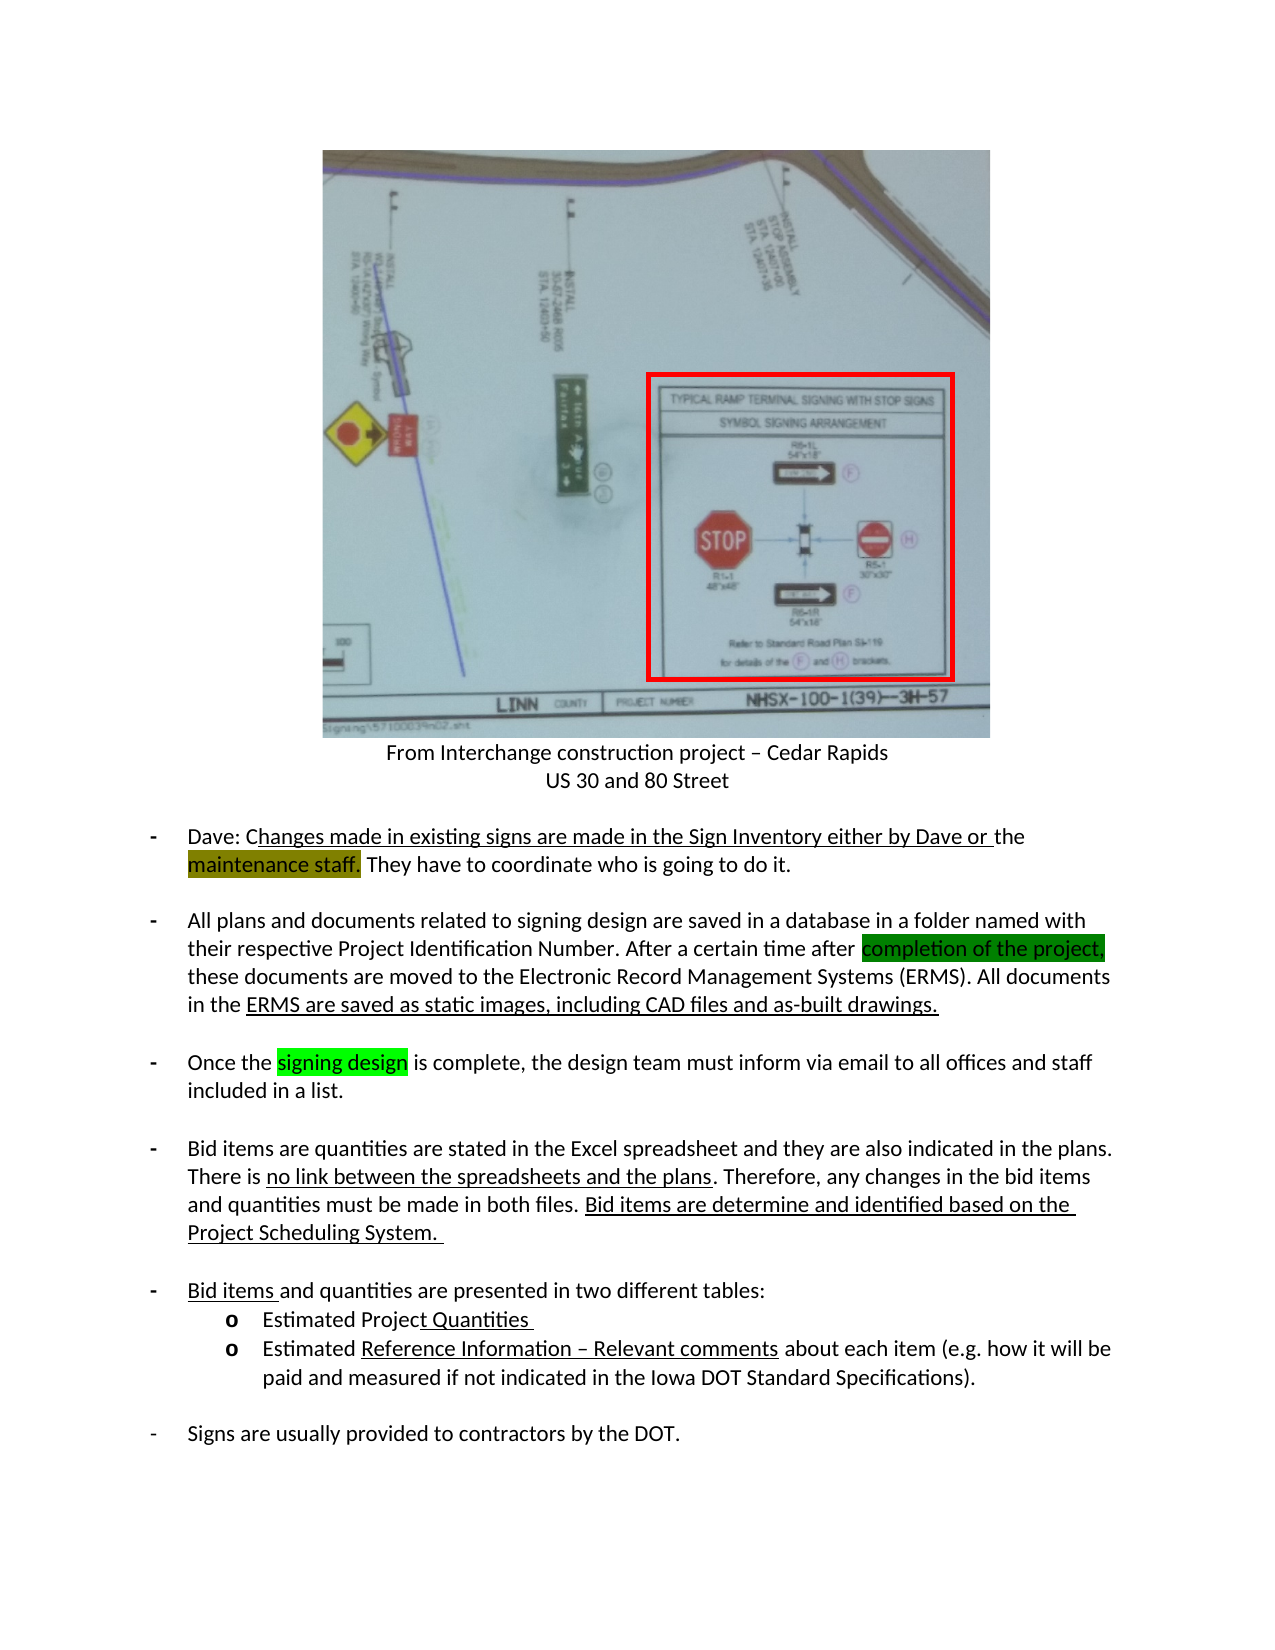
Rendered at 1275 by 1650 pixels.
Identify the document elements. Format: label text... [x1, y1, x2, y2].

list Bid items and quantities are presented in two different tables: [150, 1277, 1125, 1305]
list Once the signing design is complete, the design team must inform via email to all offices and staff included in a list. [150, 1048, 1125, 1104]
list Bid items are quantities are stated in the Excel spreadsheet and they are also indicated in the plans. There is no link between the spreadsheets and the plans. Therefore, any changes in the bid items and quantities must be made in both files. Bid items are determine and identified based on the Project Scheduling System. [150, 1134, 1125, 1246]
text US 30 and 80 Street [150, 766, 1125, 794]
text From Interchange construction project – Cedar Rapids [150, 738, 1125, 766]
list Estimated Project Quantities [225, 1305, 1125, 1334]
list Signs are usually provided to contractors by the DOT. [150, 1419, 1125, 1447]
picture [322, 150, 991, 738]
list All plans and documents related to signing design are saved in a database in a folder named with their respective Project Identification Number. After a certain time after completion of the project, these documents are moved to the Electronic Record Management Systems (ERMS). All documents in the ERMS are saved as static images, including CAD files and as-built drawings. [150, 906, 1125, 1018]
list Estimated Reference Information – Relevant comments about each item (e.g. how it will be paid and measured if not indicated in the Iowa DOT Standard Specifications). [225, 1334, 1125, 1391]
list Dave: Changes made in existing signs are made in the Sign Inventory either by Dave or the maintenance staff. They have to coordinate who is going to do it. [150, 822, 1125, 878]
